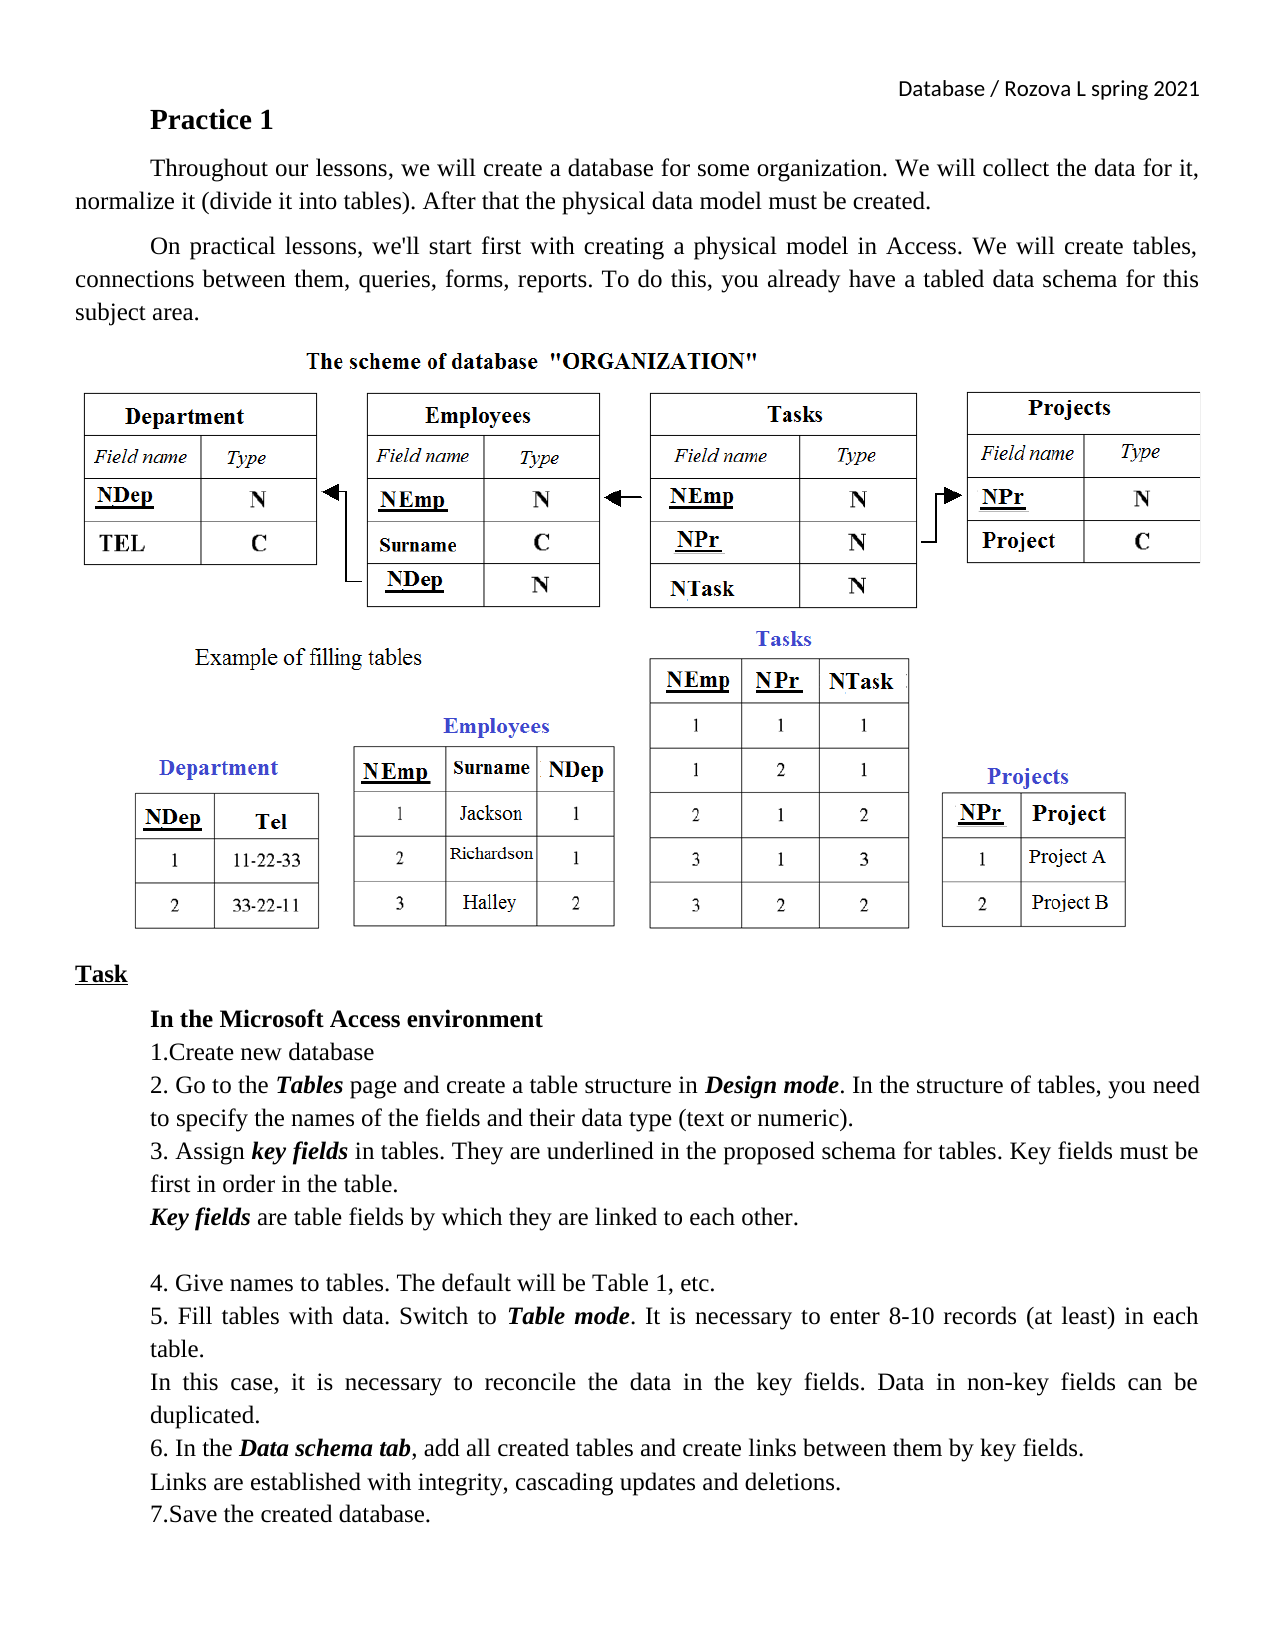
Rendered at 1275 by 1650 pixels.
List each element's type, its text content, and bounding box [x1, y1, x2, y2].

text Throughout our lessons, we will create a database for some organization. We will collect the data for it, normalize it (divide it into tables). After that the physical data model must be created. [75, 153, 1200, 214]
list 4. Give names to tables. The default will be Table 1, etc. [150, 1268, 1200, 1297]
list 6. In the Data schema tab, add all created tables and create links between them by key fields. [150, 1433, 1200, 1462]
list 1.Create new datаbase [150, 1037, 1200, 1066]
text Task [75, 959, 1200, 987]
list 5. Fill tables with data. Switch to Table mode. It is necessary to enter 8-10 records (at least) in each table. [150, 1301, 1200, 1363]
list Links are established with integrity, cascading updates and deletions. [150, 1467, 1200, 1495]
list 2. Go to the Tables page and create a table structure in Design mode. In the structure of tables, you need to specify the names of the fields and their data type (text or numeric). [150, 1070, 1200, 1132]
list 3. Assign key fields in tables. They are underlined in the proposed schema for tables. Key fields must be first in order in the table. [150, 1136, 1200, 1198]
picture [75, 342, 1200, 942]
list In this case, it is necessary to reconcile the data in the key fields. Data in non-key fields can be duplicated. [150, 1367, 1200, 1429]
text Practice 1 [75, 102, 1200, 135]
list 7.Save the created database. [150, 1499, 1200, 1528]
list In the Microsoft Access environment [150, 1004, 1200, 1033]
list Key fields are table fields by which they are linked to each other. [150, 1202, 1200, 1231]
text On practical lessons, we'll start first with creating a physical model in Access. We will create tables, connections between them, queries, forms, reports. To do this, you already have a tabled data schema for this subject area. [75, 231, 1200, 326]
